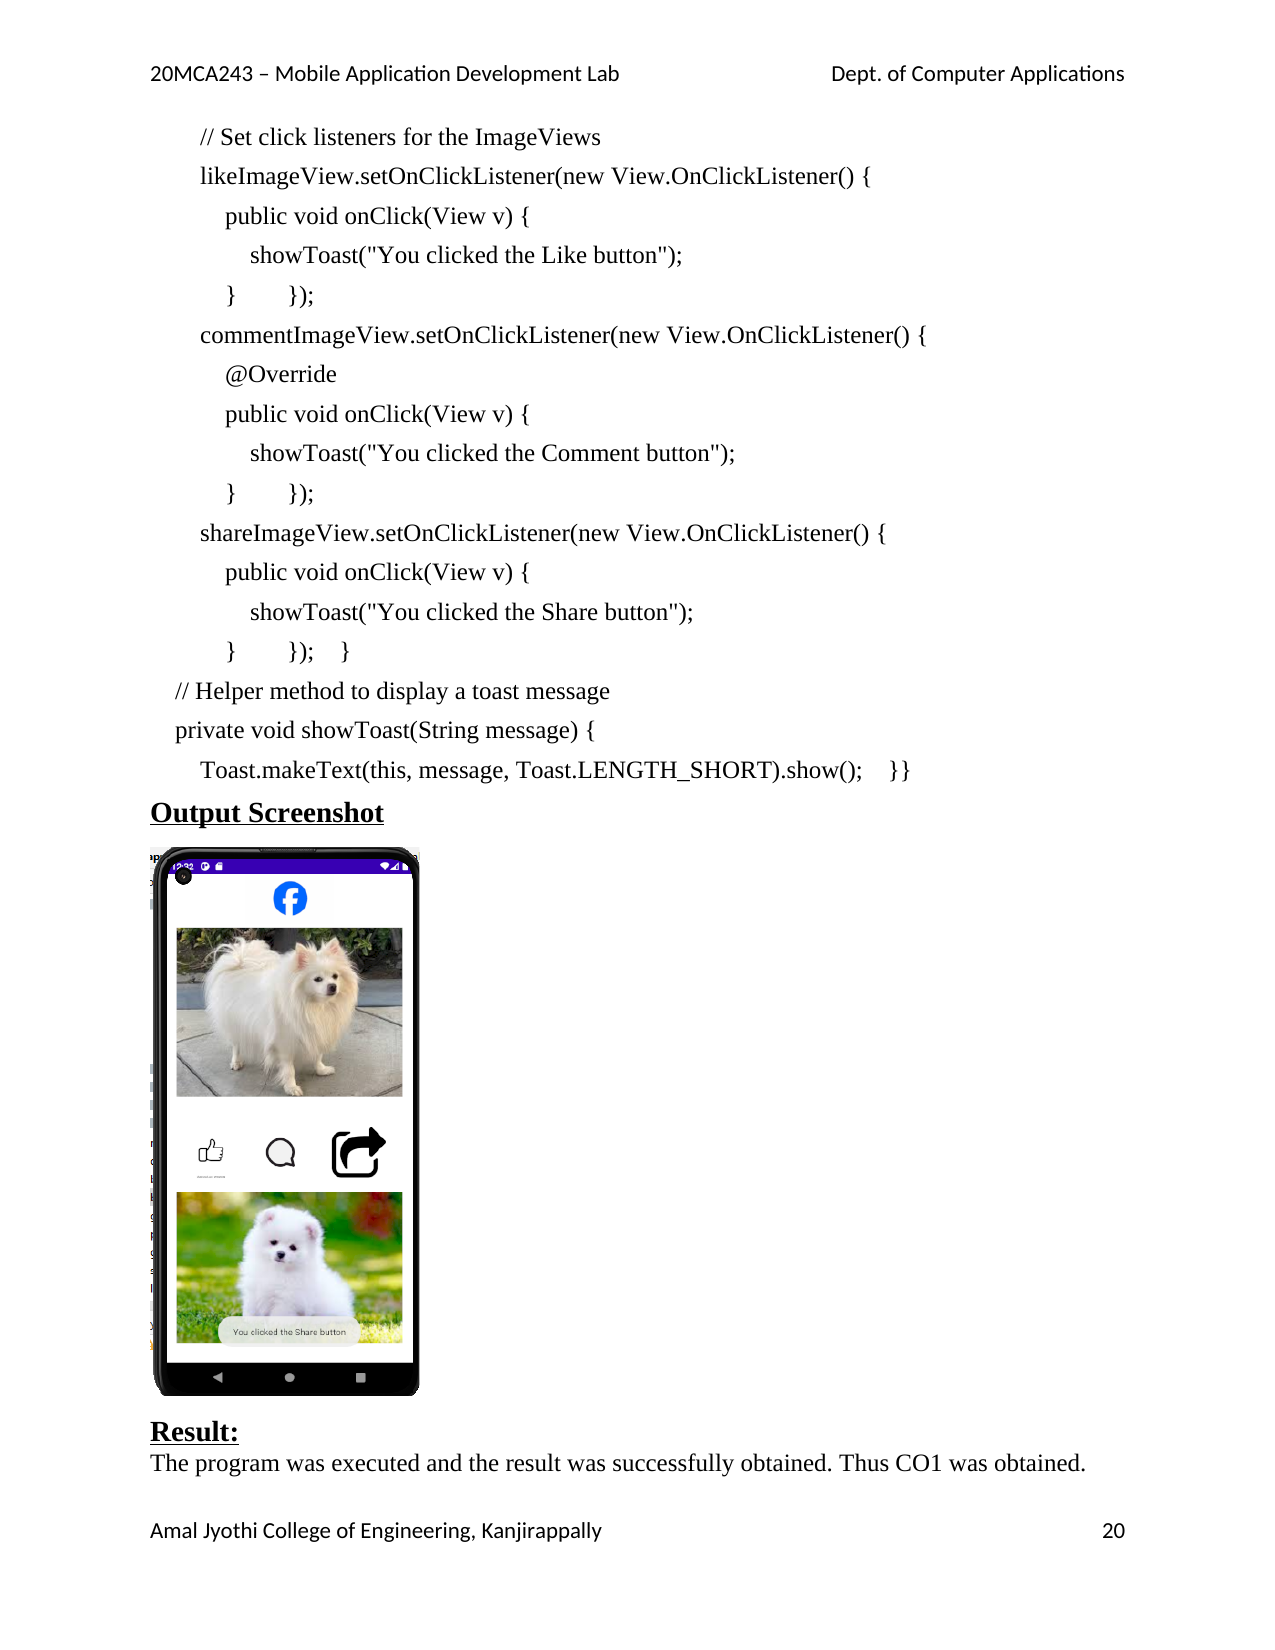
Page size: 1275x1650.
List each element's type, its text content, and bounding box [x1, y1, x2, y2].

text shareImageView.setOnClickListener(new View.OnClickListener() { [150, 518, 1125, 546]
text private void showToast(String message) { [150, 716, 1125, 744]
text Output Screenshot [150, 795, 1125, 828]
text showToast("You clicked the Share button"); [150, 597, 1125, 626]
text } }); [150, 280, 1125, 309]
picture [150, 847, 420, 1396]
text // Helper method to display a toast message [150, 676, 1125, 705]
text showToast("You clicked the Comment button"); [150, 438, 1125, 467]
text The program was executed and the result was successfully obtained. Thus CO1 was obtained. [150, 1448, 1125, 1477]
text // Set click listeners for the ImageViews [150, 122, 1125, 151]
text public void onClick(View v) { [150, 399, 1125, 428]
text } }); [150, 478, 1125, 507]
text Result: [150, 1414, 1125, 1448]
text Toast.makeText(this, message, Toast.LENGTH_SHORT).show(); }} [150, 755, 1125, 784]
text commentImageView.setOnClickListener(new View.OnClickListener() { [150, 320, 1125, 348]
text public void onClick(View v) { [150, 201, 1125, 230]
text @Override [150, 359, 1125, 388]
text likeImageView.setOnClickListener(new View.OnClickListener() { [150, 161, 1125, 190]
text public void onClick(View v) { [150, 557, 1125, 586]
text } }); } [150, 636, 1125, 665]
text showToast("You clicked the Like button"); [150, 241, 1125, 269]
